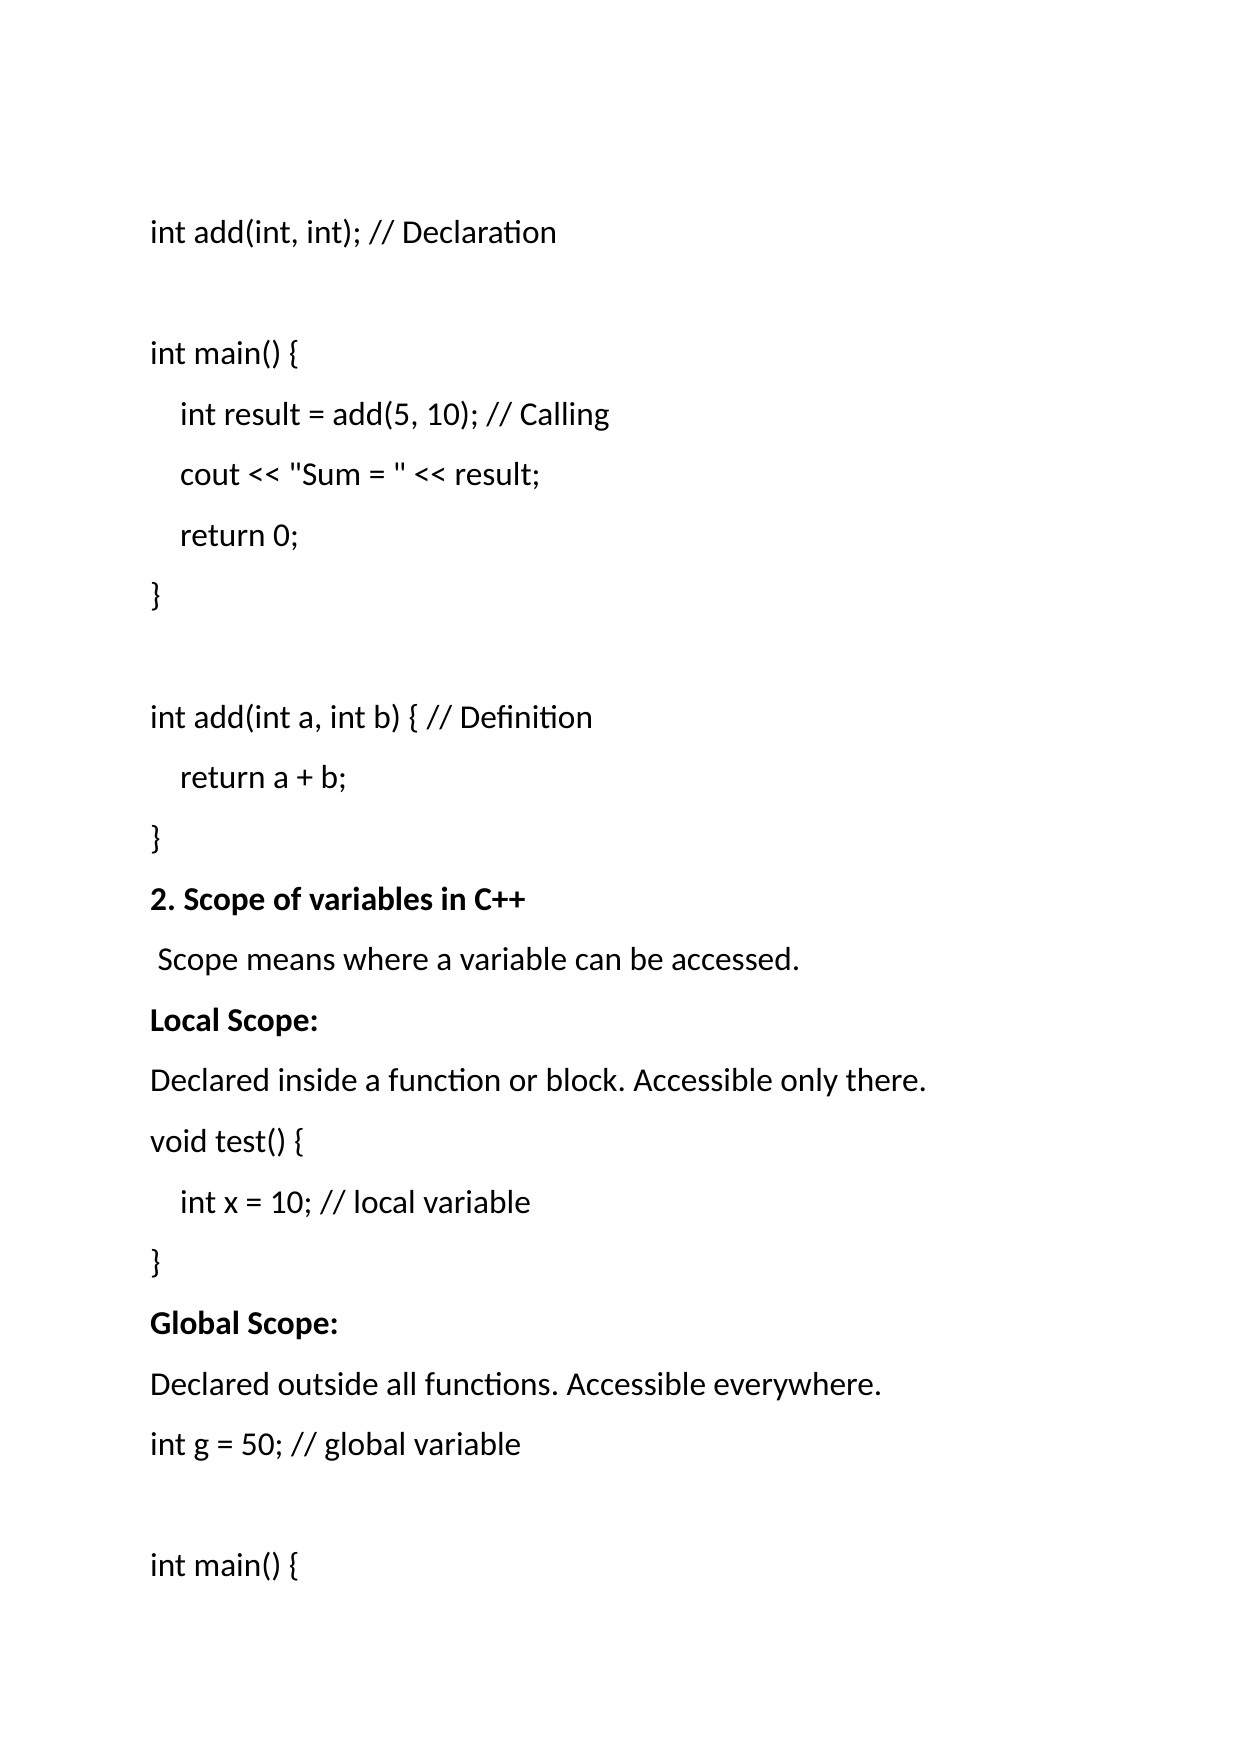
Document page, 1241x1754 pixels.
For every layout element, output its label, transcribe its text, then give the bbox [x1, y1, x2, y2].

text } [150, 1241, 1090, 1282]
text return a + b; [150, 756, 1090, 797]
text Local Scope: [150, 999, 1090, 1039]
text int g = 50; // global variable [150, 1423, 1090, 1464]
text void test() { [150, 1120, 1090, 1161]
text Declared outside all functions. Accessible everywhere. [150, 1362, 1090, 1403]
text Scope means where a variable can be accessed. [150, 938, 1090, 979]
text } [150, 817, 1090, 858]
text int add(int a, int b) { // Definition [150, 696, 1090, 736]
text 2. Scope of variables in C++ [150, 877, 1090, 918]
text int result = add(5, 10); // Calling [150, 392, 1090, 433]
text cout << "Sum = " << result; [150, 453, 1090, 494]
text return 0; [150, 514, 1090, 554]
text int main() { [150, 332, 1090, 373]
text int main() { [150, 1544, 1090, 1585]
text int add(int, int); // Declaration [150, 211, 1090, 251]
text } [150, 574, 1090, 615]
text Global Scope: [150, 1302, 1090, 1343]
text Declared inside a function or block. Accessible only there. [150, 1059, 1090, 1100]
text int x = 10; // local variable [150, 1181, 1090, 1221]
